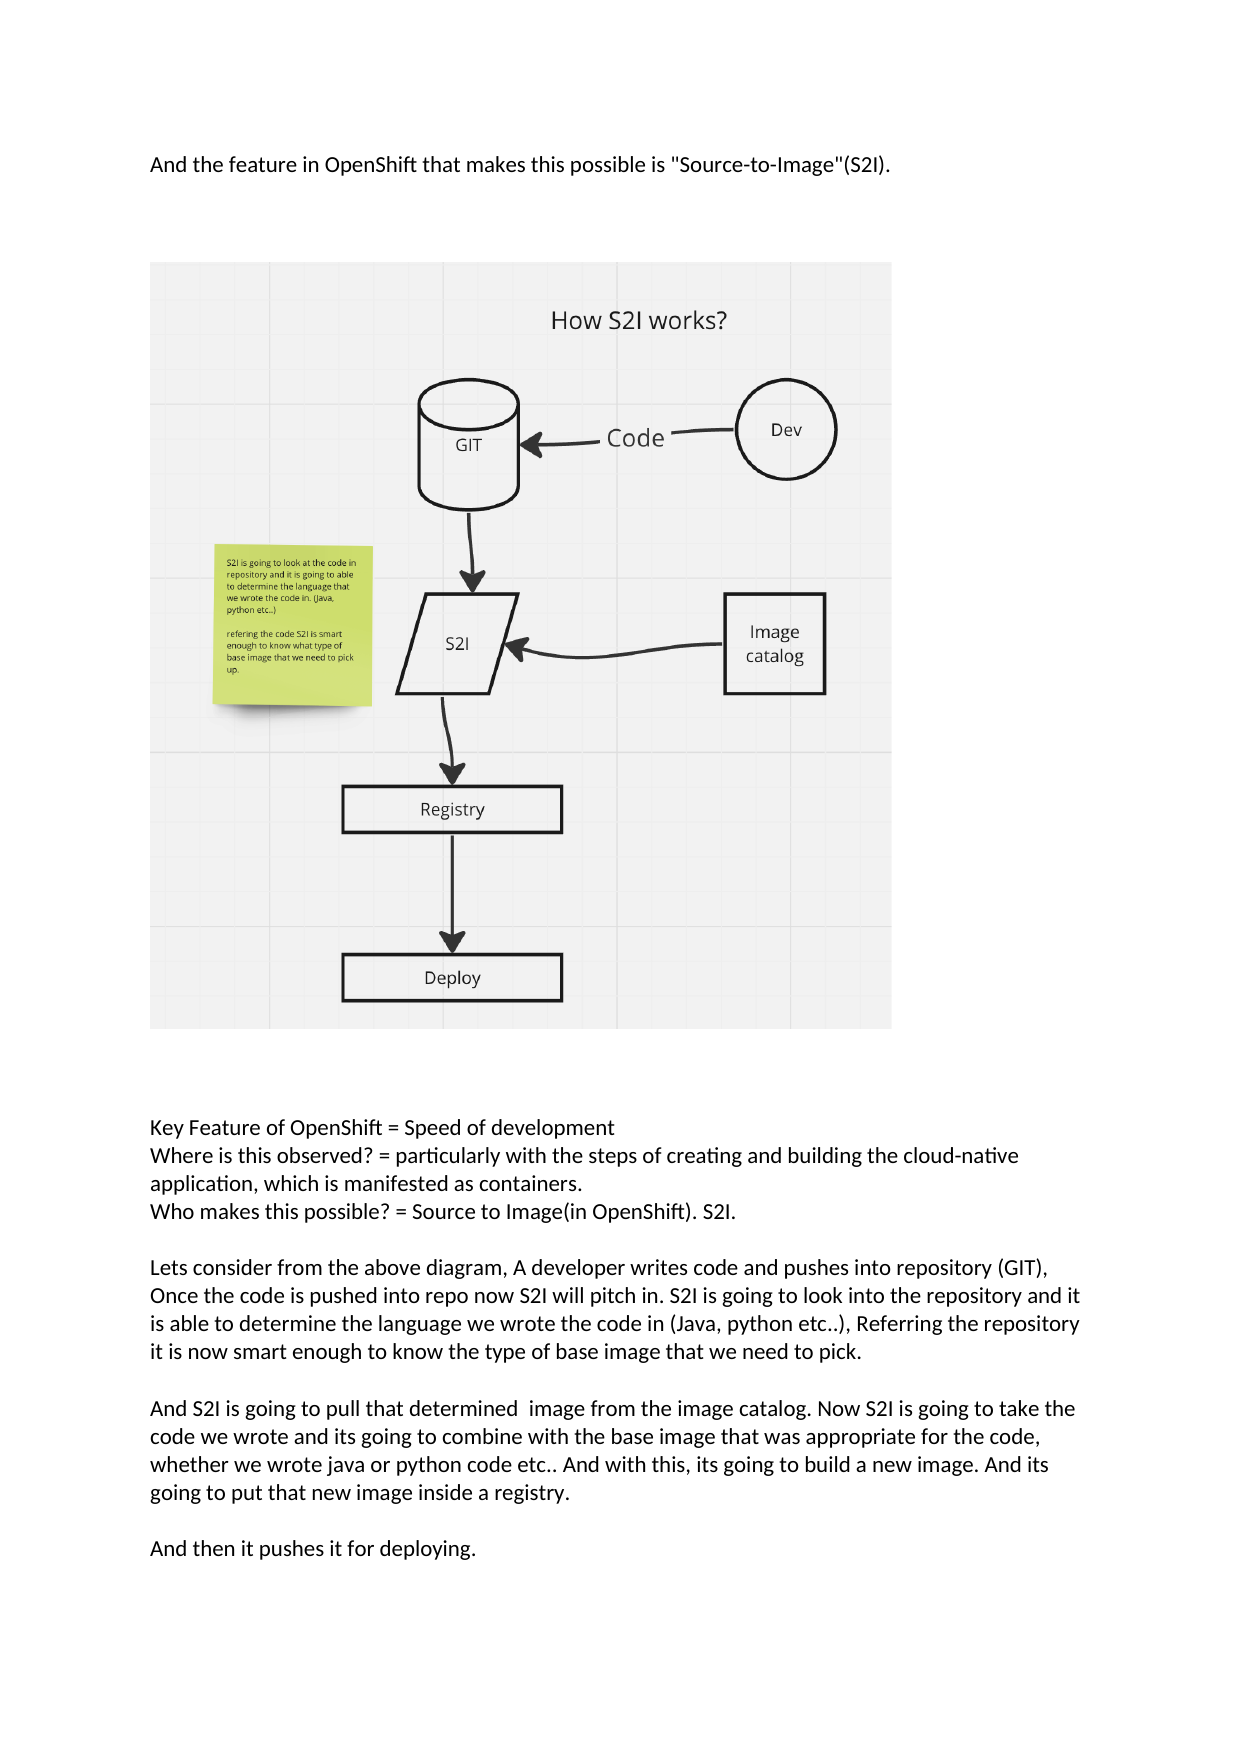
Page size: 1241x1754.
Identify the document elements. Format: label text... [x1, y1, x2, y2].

picture [150, 262, 892, 1029]
text Lets consider from the above diagram, A developer writes code and pushes into repository (GIT), Once the code is pushed into repo now S2I will pitch in. S2I is going to look into the repository and it is able to determine the language we wrote the code in (Java, python etc..), Referring the repository it is now smart enough to know the type of base image that we need to pick. [150, 1253, 1090, 1365]
text And then it pushes it for deploying. [150, 1534, 1090, 1562]
text And S2I is going to pull that determined image from the image catalog. Now S2I is going to take the code we wrote and its going to combine with the base image that was appropriate for the code, whether we wrote java or python code etc.. And with this, its going to build a new image. And its going to put that new image inside a registry. [150, 1394, 1090, 1506]
text And the feature in OpenShift that makes this possible is "Source-to-Image"(S2I). [150, 150, 1090, 178]
text Where is this observed? = particularly with the steps of creating and building the cloud-native application, which is manifested as containers. [150, 1141, 1090, 1197]
text Key Feature of OpenShift = Speed of development [150, 1113, 1090, 1141]
text Who makes this possible? = Source to Image(in OpenShift). S2I. [150, 1197, 1090, 1225]
